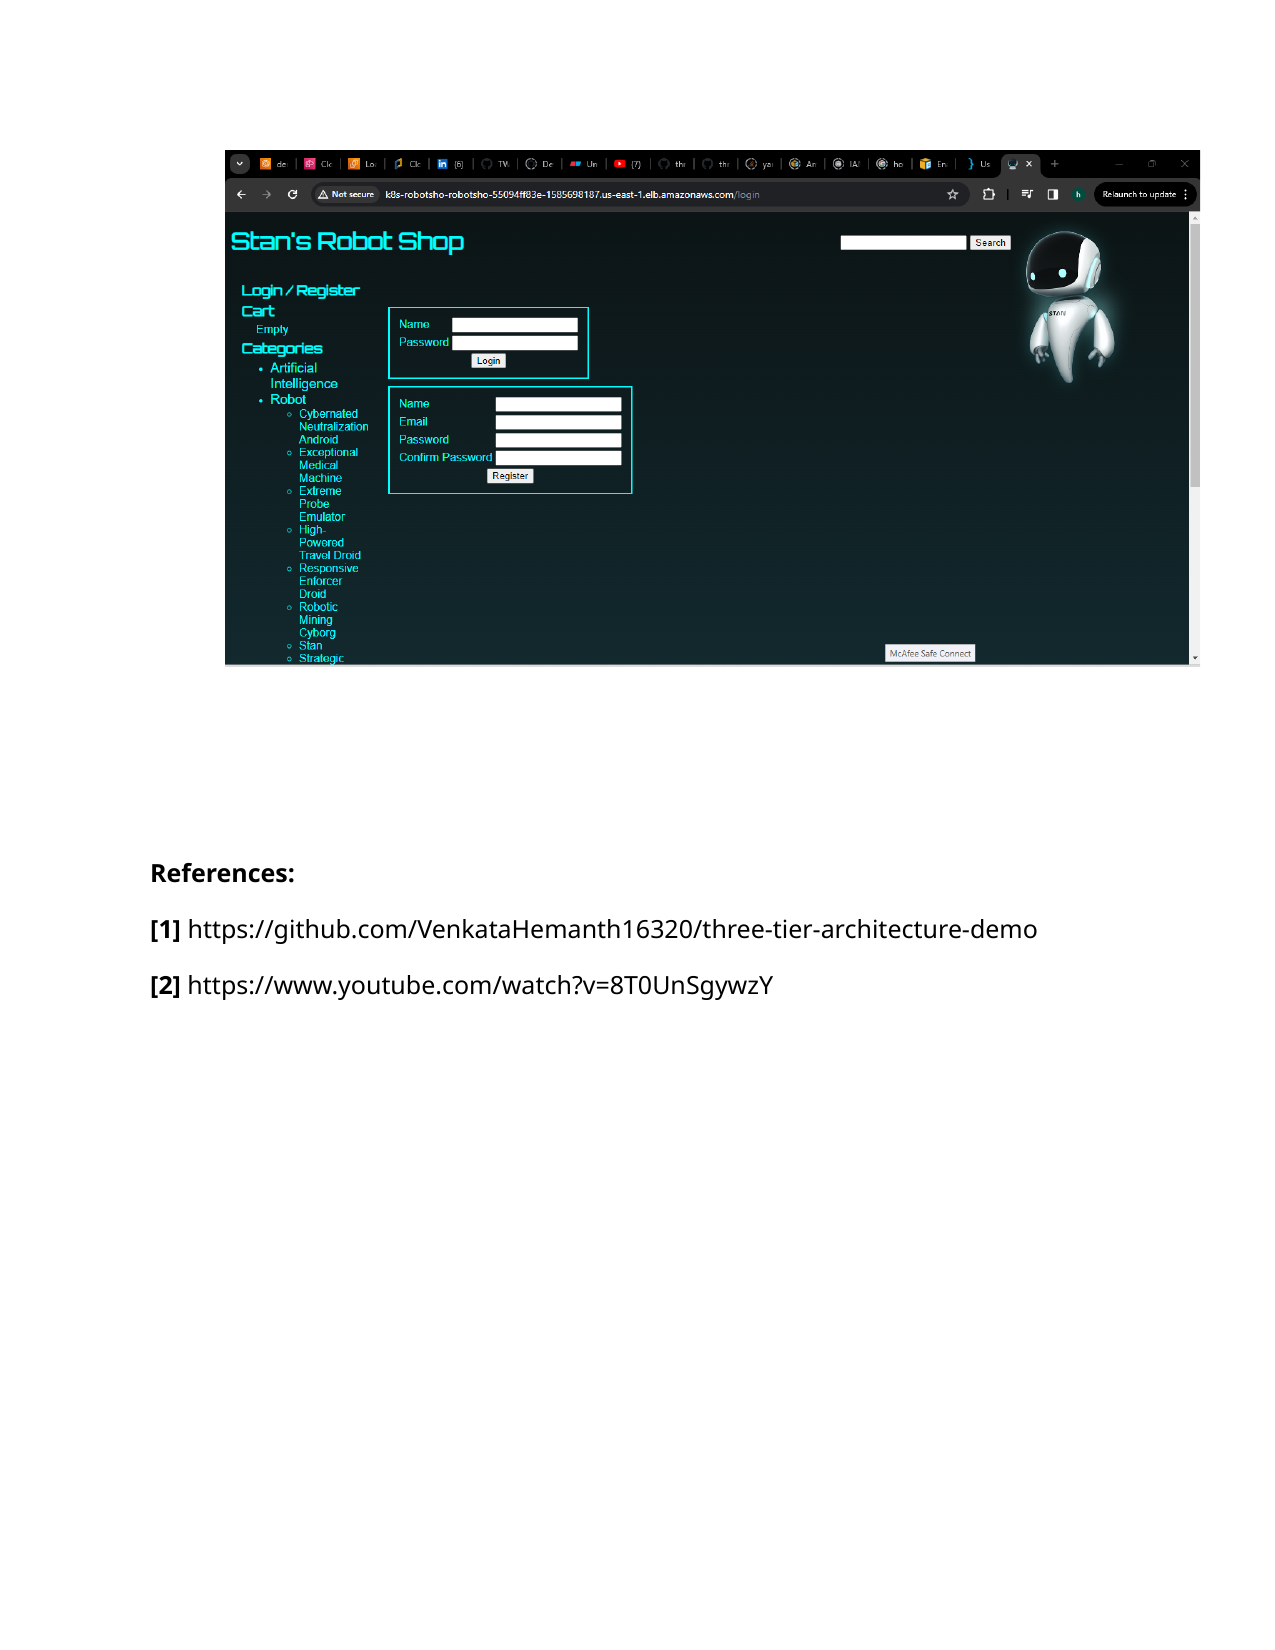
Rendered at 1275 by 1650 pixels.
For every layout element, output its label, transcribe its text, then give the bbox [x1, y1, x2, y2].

text References: [150, 856, 1125, 890]
text [2] https://www.youtube.com/watch?v=8T0UnSgywzY [150, 968, 1125, 1002]
text [1] https://github.com/VenkataHemanth16320/three-tier-architecture-demo [150, 912, 1125, 946]
picture [225, 150, 1200, 667]
